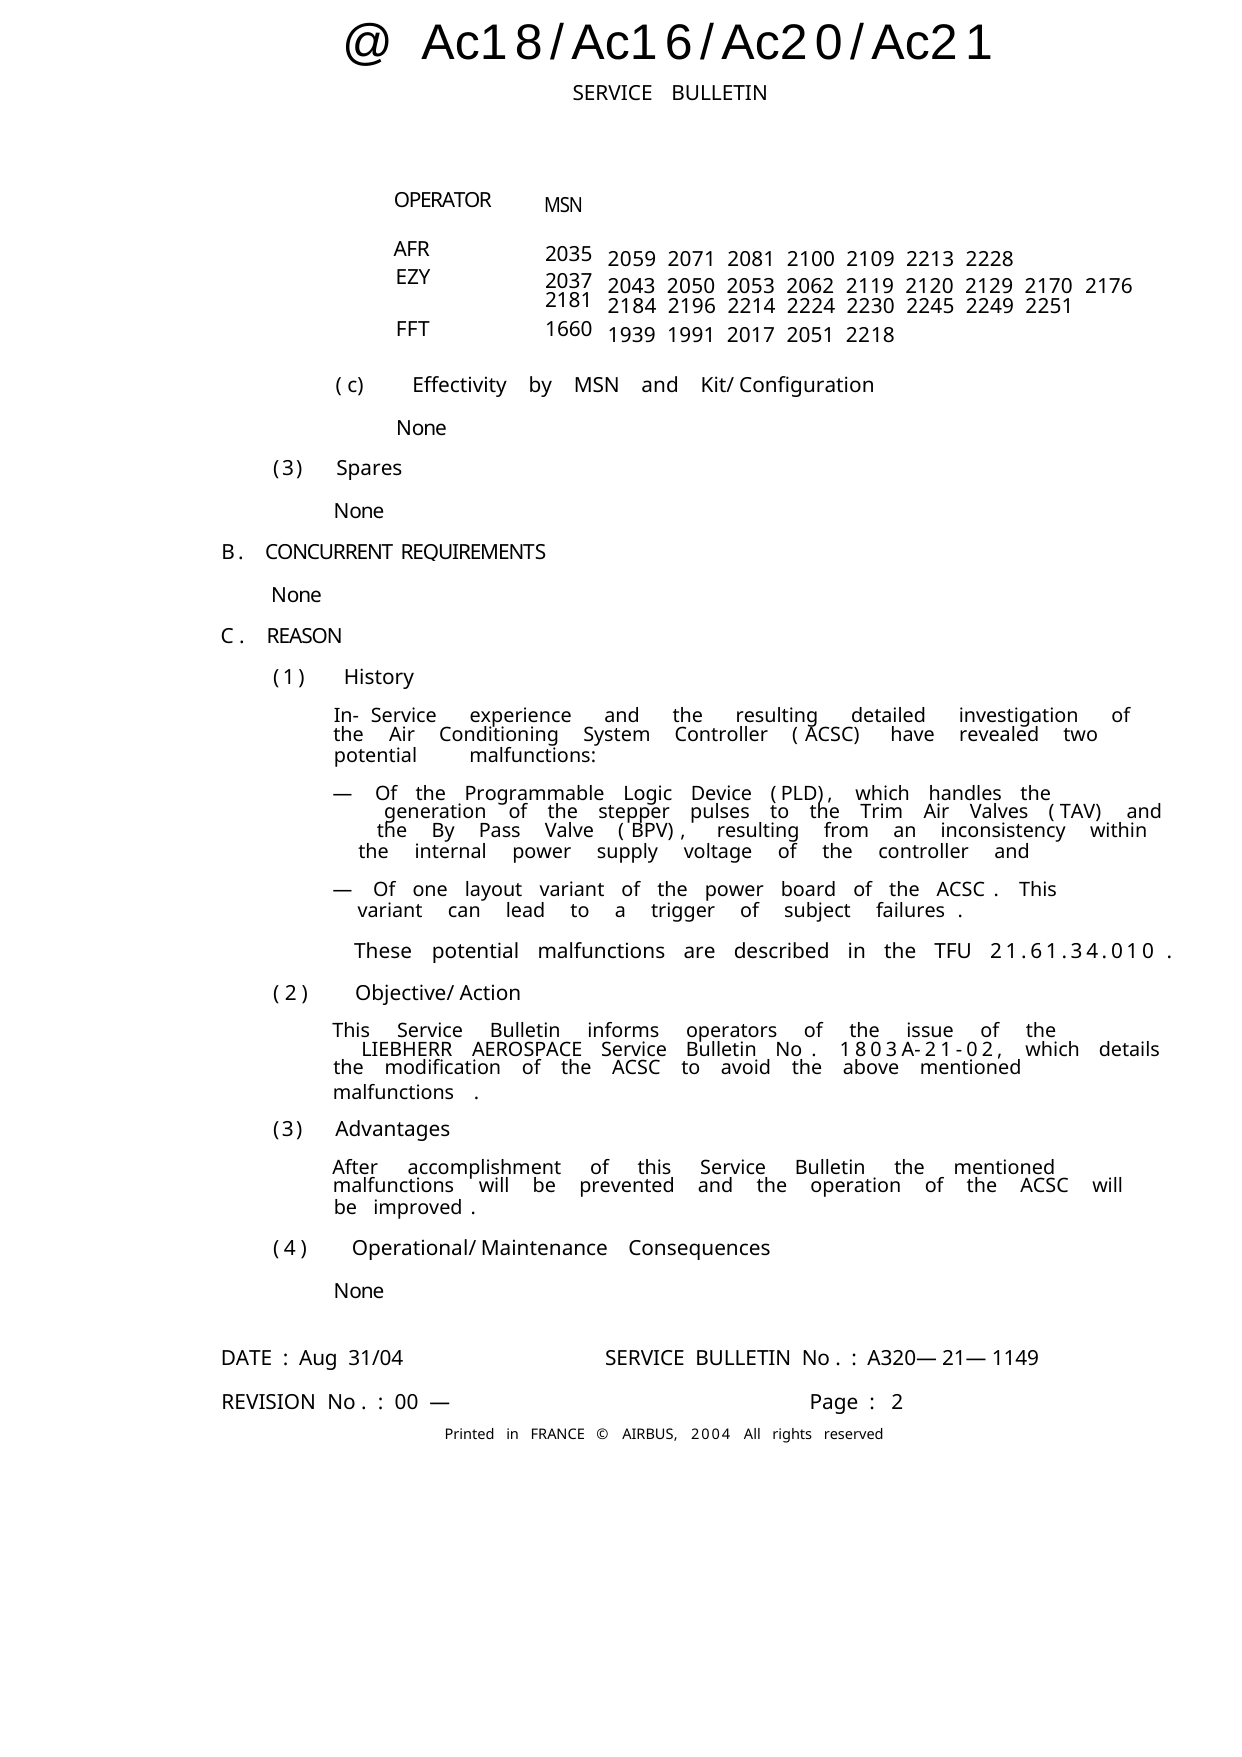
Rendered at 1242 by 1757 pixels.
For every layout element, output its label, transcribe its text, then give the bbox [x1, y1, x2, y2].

text After accomplishment of this Service Bulletin the mentioned [332, 1159, 1172, 1178]
text — Of one layout variant of the power board of the ACSC . This [332, 881, 1172, 900]
text None [333, 503, 1172, 522]
text DATE : Aug 31/04 SERVICE BULLETIN No . : A320— 21— 1149 [221, 1347, 1172, 1370]
text 1660 [545, 320, 607, 336]
text be improved . [333, 1197, 1172, 1219]
text None [333, 1283, 1172, 1302]
text AFR [393, 241, 522, 260]
text 2037 [545, 274, 607, 292]
text (3) Advantages [273, 1121, 1172, 1140]
text 2184 2196 2214 2224 2230 2245 2249 2251 [607, 298, 1172, 317]
text These potential malfunctions are described in the TFU 21.61.34.010 . [186, 941, 1172, 963]
text This Service Bulletin informs operators of the issue of the [332, 1023, 1172, 1042]
text 2043 2050 2053 2062 2119 2120 2129 2170 2176 [607, 279, 1172, 297]
text B . CONCURRENT REQUIREMENTS [433, 544, 1172, 563]
text (3) Spares [273, 460, 1172, 480]
text 2059 2071 2081 2100 2109 2213 2228 [607, 251, 1172, 271]
text LIEBHERR AEROSPACE Service Bulletin No . 1803A-21-02, which details [186, 1042, 1160, 1060]
text EZY [395, 269, 522, 288]
text 2035 [545, 246, 607, 266]
text C . REASON [220, 628, 1172, 648]
text the internal power supply voltage of the controller and [358, 841, 1172, 863]
text MSN [544, 197, 607, 217]
text FFT [396, 320, 522, 336]
text 2181 [545, 292, 607, 312]
text (c) Effectivity by MSN and Kit/Configuration [335, 375, 1172, 397]
text the By Pass Valve (BPV), resulting from an inconsistency within [186, 822, 1147, 841]
text REVISION No . : 00 — Page : 2 [221, 1391, 1172, 1414]
text (1) History [273, 669, 1172, 688]
text generation of the stepper pulses to the Trim Air Valves (TAV) and [186, 804, 1162, 822]
text — Of the Programmable Logic Device (PLD), which handles the [332, 785, 1172, 804]
text (2) Objective/Action [273, 984, 1172, 1004]
text variant can lead to a trigger of subject failures . [357, 900, 1172, 922]
text the Air Conditioning System Controller (ACSC) have revealed two [333, 726, 1172, 745]
text malfunctions . [333, 1078, 1172, 1104]
text OPERATOR [394, 192, 522, 211]
text @ Ac18/Ac16/Ac20/Ac21 [342, 26, 1172, 68]
text B . CONCURRENT REQUIREMENTS [221, 544, 432, 563]
text malfunctions will be prevented and the operation of the ACSC will [333, 1178, 1172, 1197]
text (4) Operational/Maintenance Consequences [273, 1240, 1172, 1259]
text None [396, 420, 1172, 439]
text Printed in FRANCE © AIRBUS, 2004 All rights reserved [444, 1428, 1172, 1442]
text potential malfunctions: [334, 745, 1172, 767]
text None [271, 587, 1172, 606]
text In-Service experience and the resulting detailed investigation of [333, 707, 1172, 726]
text SERVICE BULLETIN [572, 85, 1172, 105]
text the modification of the ACSC to avoid the above mentioned [333, 1060, 1172, 1078]
text 1939 1991 2017 2051 2218 [607, 325, 1172, 341]
